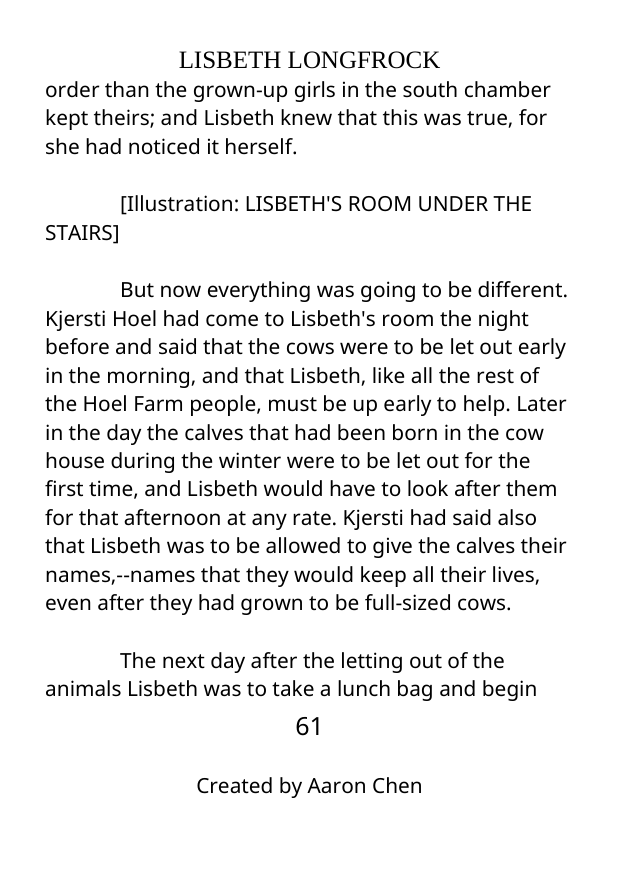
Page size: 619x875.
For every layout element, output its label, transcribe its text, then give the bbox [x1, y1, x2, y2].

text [45, 646, 574, 703]
text [Illustration: LISBETH'S ROOM UNDER THE STAIRS] [45, 189, 574, 246]
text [45, 75, 574, 160]
text But now everything was going to be different. Kjersti Hoel had come to Lisbeth's room the night before and said that the cows were to be let out early in the morning, and that Lisbeth, like all the rest of the Hoel Farm people, must be up early to help. Later in the day the calves that had been born in the cow house during the winter were to be let out for the first time, and Lisbeth would have to look after them for that afternoon at any rate. Kjersti had said also that Lisbeth was to be allowed to give the calves their names,--names that they would keep all their lives, even after they had grown to be full-sized cows. [45, 276, 574, 617]
